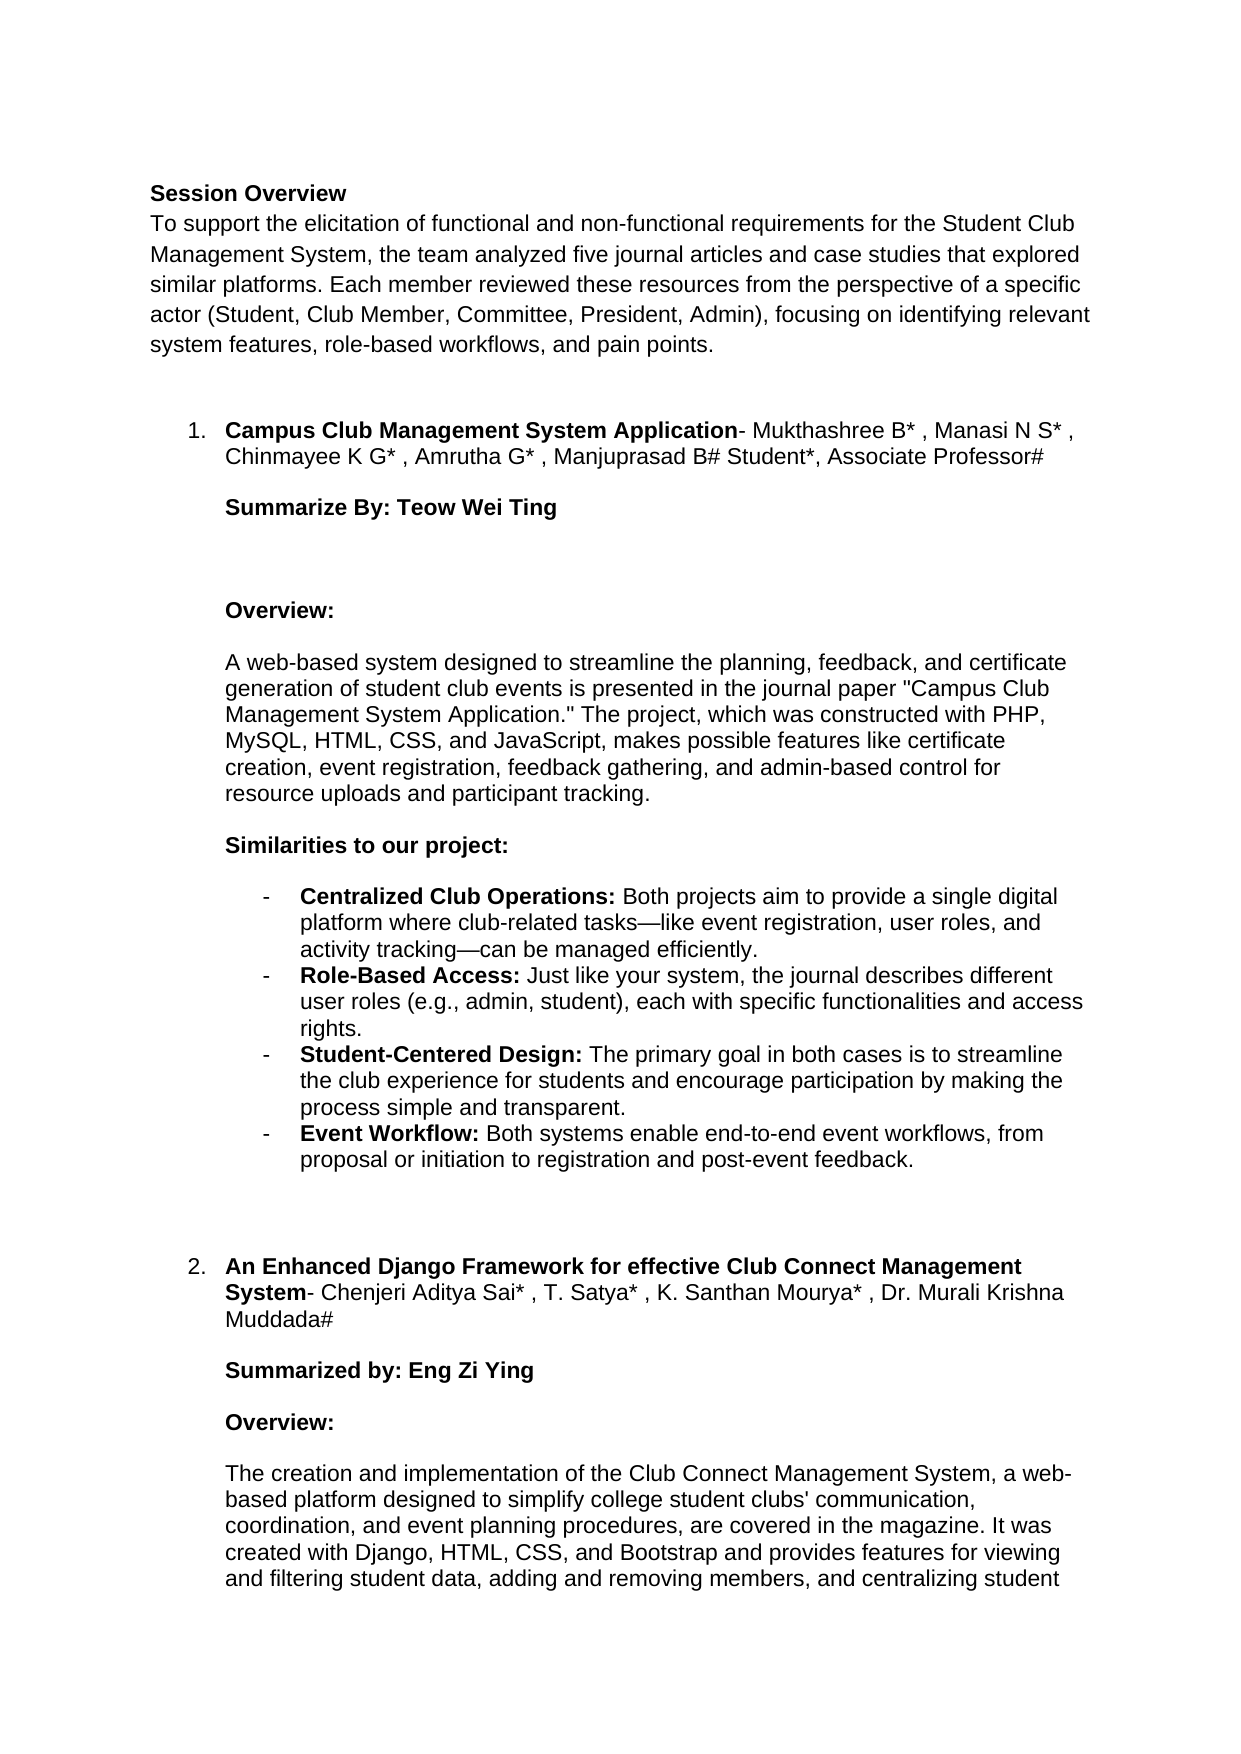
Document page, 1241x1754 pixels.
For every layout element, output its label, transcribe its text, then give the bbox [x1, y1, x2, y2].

text A web-based system designed to streamline the planning, feedback, and certificate generation of student club events is presented in the journal paper "Campus Club Management System Application." The project, which was constructed with PHP, MySQL, HTML, CSS, and JavaScript, makes possible features like certificate creation, event registration, feedback gathering, and admin-based control for resource uploads and participant tracking. [225, 648, 1090, 807]
text Overview: [225, 597, 1090, 623]
list Campus Club Management System Application- Mukthashree B* , Manasi N S* , Chinmayee K G* , Amrutha G* , Manjuprasad B# Student*, Associate Professor# [187, 417, 1090, 469]
text Similarities to our project: [225, 832, 1090, 858]
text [225, 1460, 1090, 1592]
list Centralized Club Operations: Both projects aim to provide a single digital platform where club-related tasks—like event registration, user roles, and activity tracking—can be managed efficiently. [262, 883, 1090, 962]
text Summarize By: Teow Wei Ting [225, 494, 1090, 521]
text Session Overview [150, 180, 1090, 207]
text Summarized by: Eng Zi Ying [225, 1357, 1090, 1383]
text Overview: [225, 1408, 1090, 1435]
list An Enhanced Django Framework for effective Club Connect Management System- Chenjeri Aditya Sai* , T. Satya* , K. Santhan Mourya* , Dr. Murali Krishna Muddada# [187, 1253, 1090, 1332]
text To support the elicitation of functional and non-functional requirements for the Student Club Management System, the team analyzed five journal articles and case studies that explored similar platforms. Each member reviewed these resources from the perspective of a specific actor (Student, Club Member, Committee, President, Admin), focusing on identifying relevant system features, role-based workflows, and pain points. [150, 210, 1090, 358]
list Event Workflow: Both systems enable end-to-end event workflows, from proposal or initiation to registration and post-event feedback. [262, 1120, 1090, 1173]
list Student-Centered Design: The primary goal in both cases is to streamline the club experience for students and encourage participation by making the process simple and transparent. [262, 1041, 1090, 1120]
list Role-Based Access: Just like your system, the journal describes different user roles (e.g., admin, student), each with specific functionalities and access rights. [262, 962, 1090, 1041]
